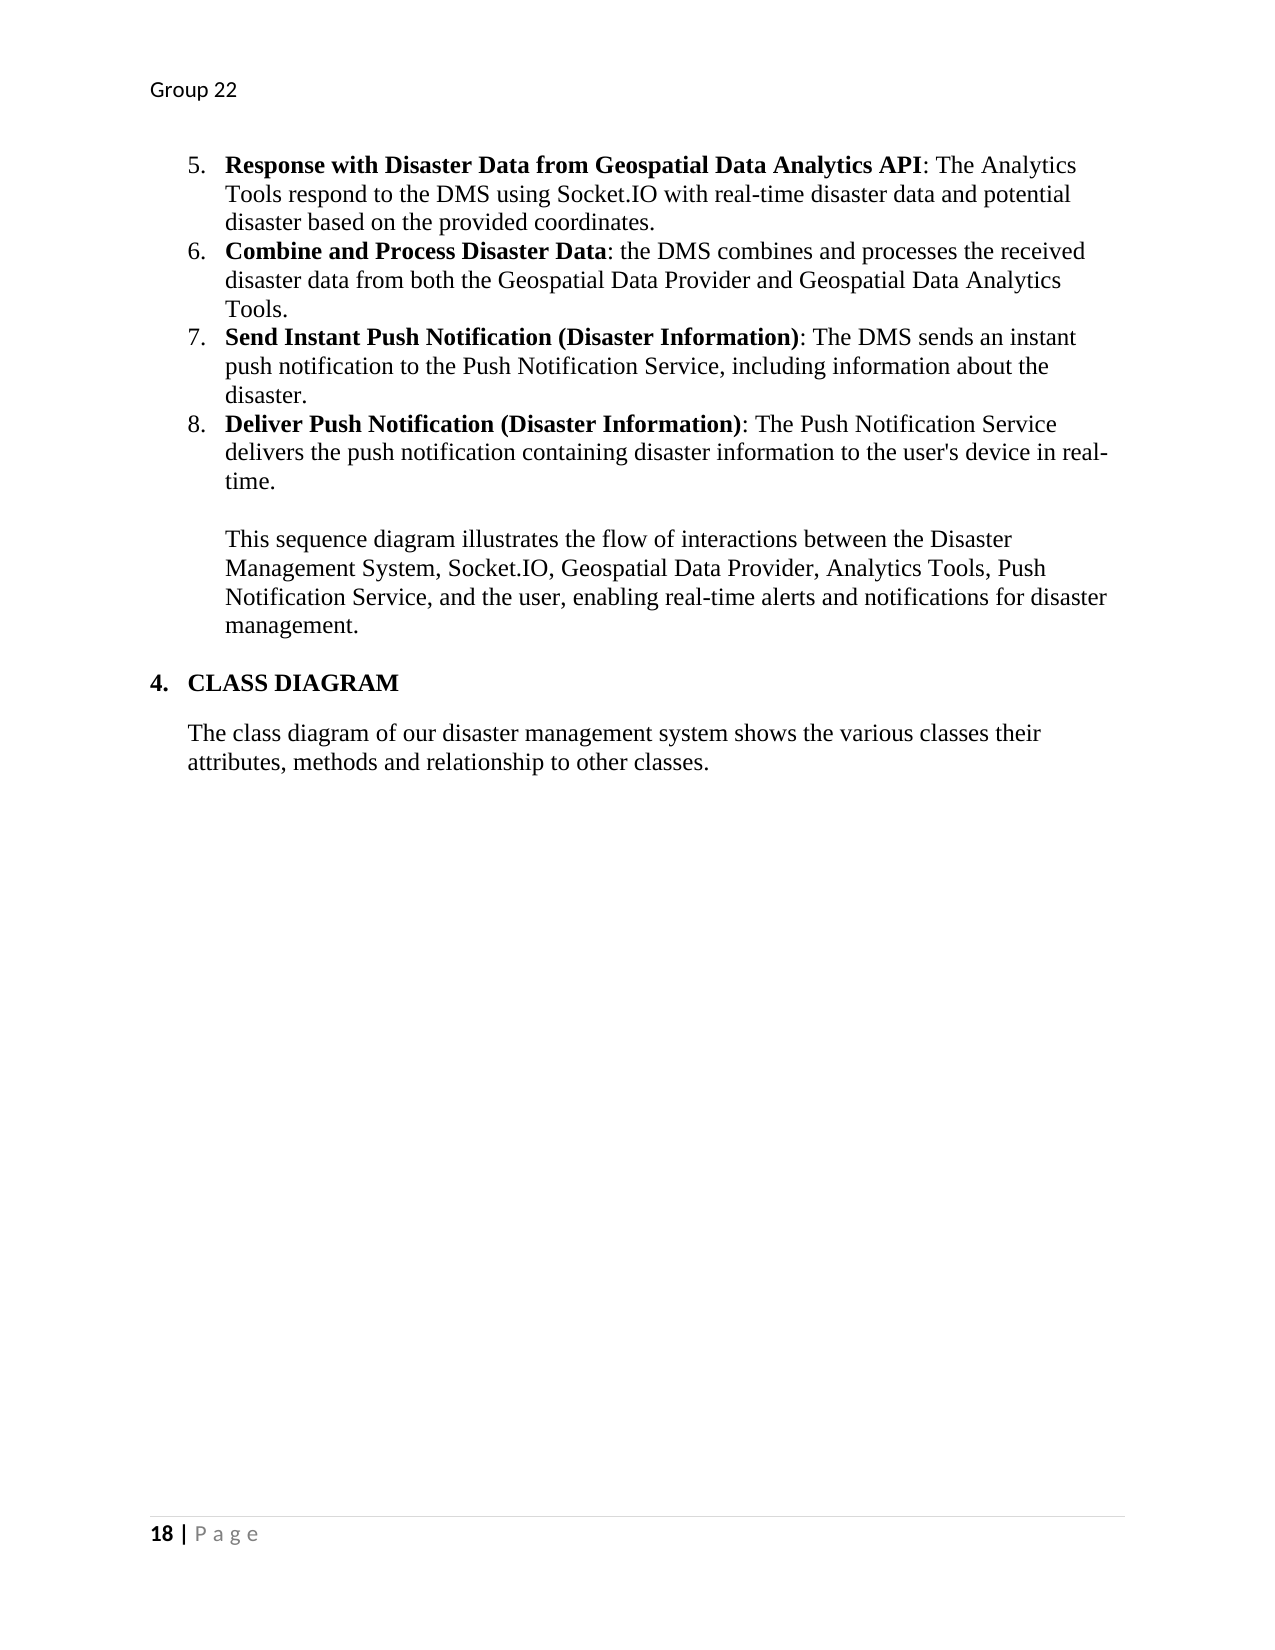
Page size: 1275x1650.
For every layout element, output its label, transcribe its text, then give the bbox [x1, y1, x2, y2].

list Combine and Process Disaster Data: the DMS combines and processes the received disaster data from both the Geospatial Data Provider and Geospatial Data Analytics Tools. [187, 236, 1125, 322]
list Send Instant Push Notification (Disaster Information): The DMS sends an instant push notification to the Push Notification Service, including information about the disaster. [187, 322, 1125, 409]
list Response with Disaster Data from Geospatial Data Analytics API: The Analytics Tools respond to the DMS using Socket.IO with real-time disaster data and potential disaster based on the provided coordinates. [187, 150, 1125, 236]
list Deliver Push Notification (Disaster Information): The Push Notification Service delivers the push notification containing disaster information to the user's device in real-time. [187, 409, 1125, 495]
text This sequence diagram illustrates the flow of interactions between the Disaster Management System, Socket.IO, Geospatial Data Provider, Analytics Tools, Push Notification Service, and the user, enabling real-time alerts and notifications for disaster management. [225, 524, 1125, 639]
list CLASS DIAGRAM [150, 668, 1125, 697]
text The class diagram of our disaster management system shows the various classes their attributes, methods and relationship to other classes. [187, 718, 1125, 775]
